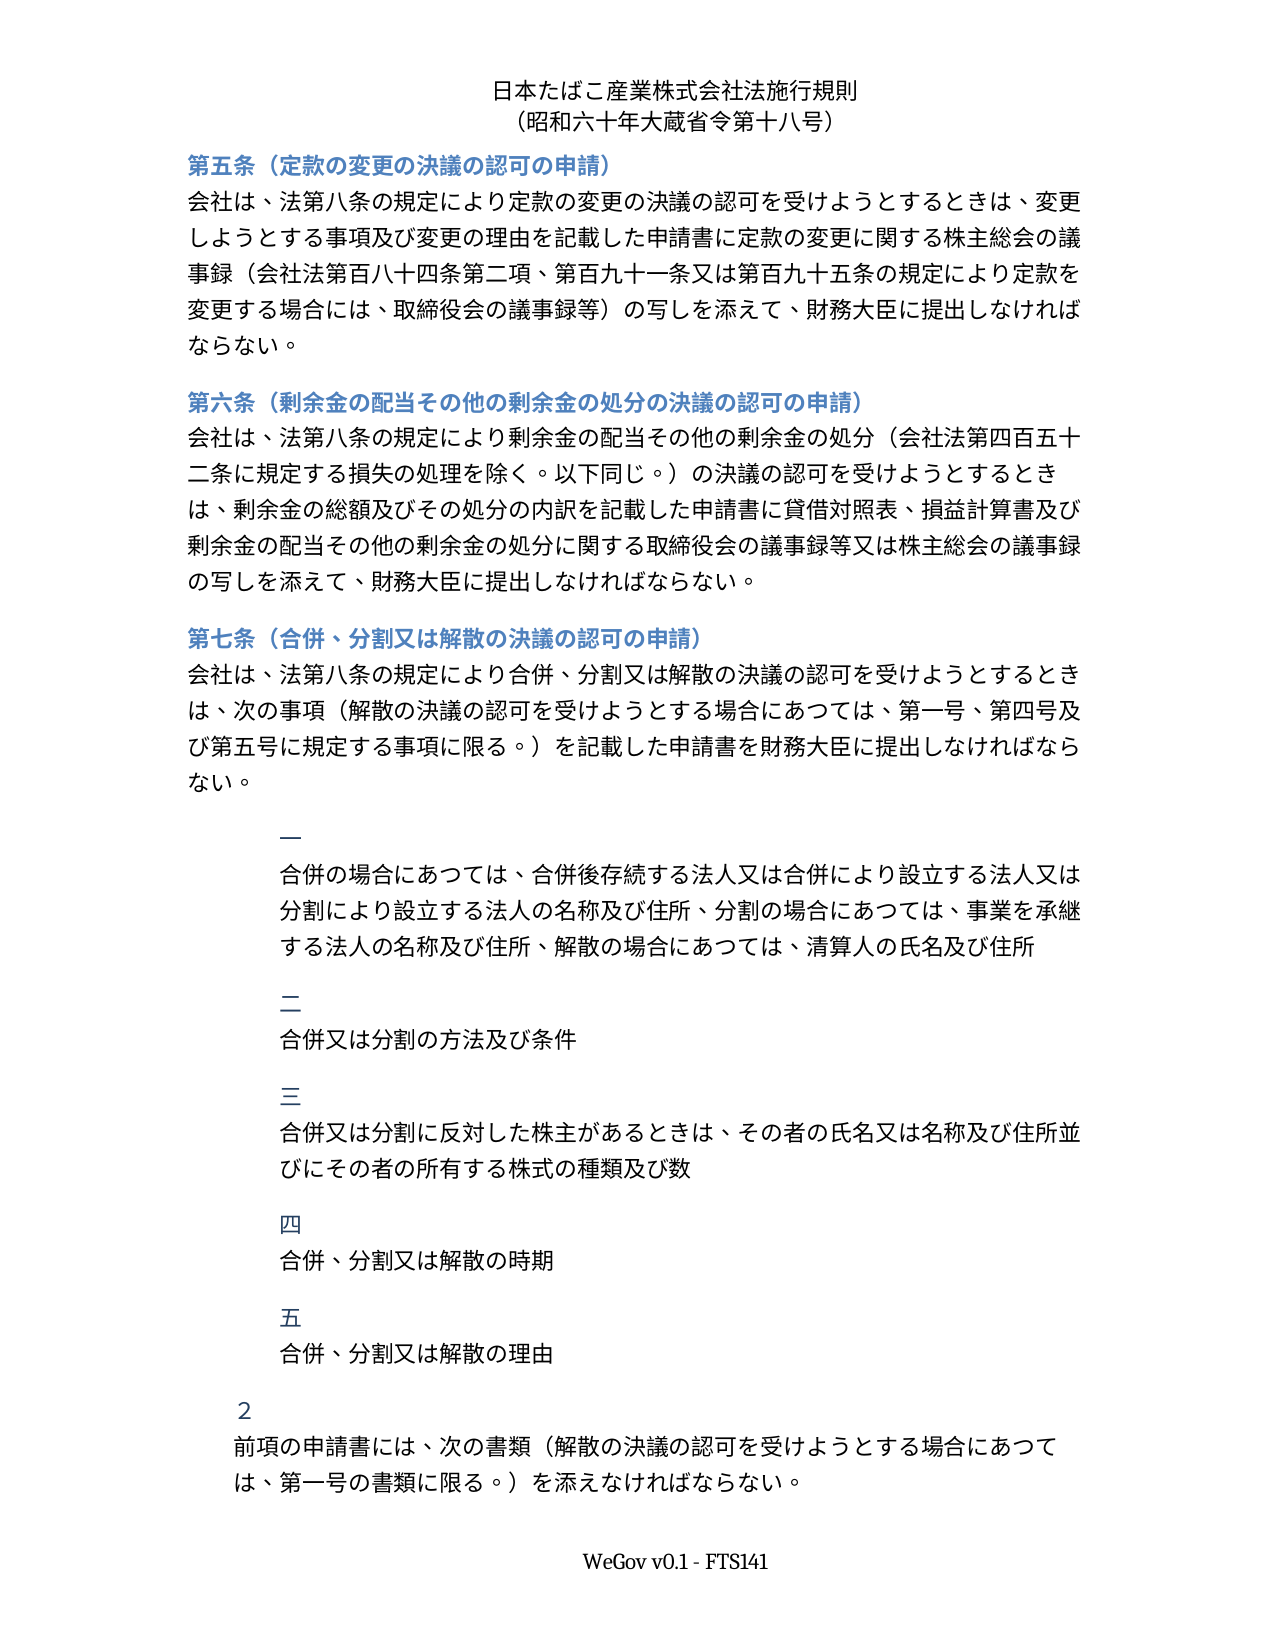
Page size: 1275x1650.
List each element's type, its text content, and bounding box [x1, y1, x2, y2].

text 合併、分割又は解散の理由 [279, 1338, 1087, 1369]
text 合併又は分割の方法及び条件 [279, 1024, 1087, 1055]
subtitle 二 [279, 988, 1087, 1019]
text 会社は、法第八条の規定により定款の変更の決議の認可を受けようとするときは、変更しようとする事項及び変更の理由を記載した申請書に定款の変更に関する株主総会の議事録（会社法第百八十四条第二項、第百九十一条又は第百九十五条の規定により定款を変更する場合には、取締役会の議事録等）の写しを添えて、財務大臣に提出しなければならない。 [187, 186, 1087, 361]
text 合併又は分割に反対した株主があるときは、その者の氏名又は名称及び住所並びにその者の所有する株式の種類及び数 [279, 1117, 1087, 1184]
text 会社は、法第八条の規定により剰余金の配当その他の剰余金の処分（会社法第四百五十二条に規定する損失の処理を除く。以下同じ。）の決議の認可を受けようとするときは、剰余金の総額及びその処分の内訳を記載した申請書に貸借対照表、損益計算書及び剰余金の配当その他の剰余金の処分に関する取締役会の議事録等又は株主総会の議事録の写しを添えて、財務大臣に提出しなければならない。 [187, 422, 1087, 597]
text 合併、分割又は解散の時期 [279, 1245, 1087, 1277]
subtitle 一 [279, 823, 1087, 855]
subtitle 第六条（剰余金の配当その他の剰余金の処分の決議の認可の申請） [187, 386, 1087, 418]
text 会社は、法第八条の規定により合併、分割又は解散の決議の認可を受けようとするときは、次の事項（解散の決議の認可を受けようとする場合にあつては、第一号、第四号及び第五号に規定する事項に限る。）を記載した申請書を財務大臣に提出しなければならない。 [187, 659, 1087, 798]
subtitle 第五条（定款の変更の決議の認可の申請） [187, 150, 1087, 181]
subtitle 第七条（合併、分割又は解散の決議の認可の申請） [187, 623, 1087, 654]
text 前項の申請書には、次の書類（解散の決議の認可を受けようとする場合にあつては、第一号の書類に限る。）を添えなければならない。 [233, 1431, 1087, 1498]
subtitle 三 [279, 1081, 1087, 1112]
subtitle ２ [233, 1395, 1087, 1426]
text 合併の場合にあつては、合併後存続する法人又は合併により設立する法人又は分割により設立する法人の名称及び住所、分割の場合にあつては、事業を承継する法人の名称及び住所、解散の場合にあつては、清算人の氏名及び住所 [279, 859, 1087, 962]
subtitle 五 [279, 1302, 1087, 1333]
subtitle 四 [279, 1209, 1087, 1241]
